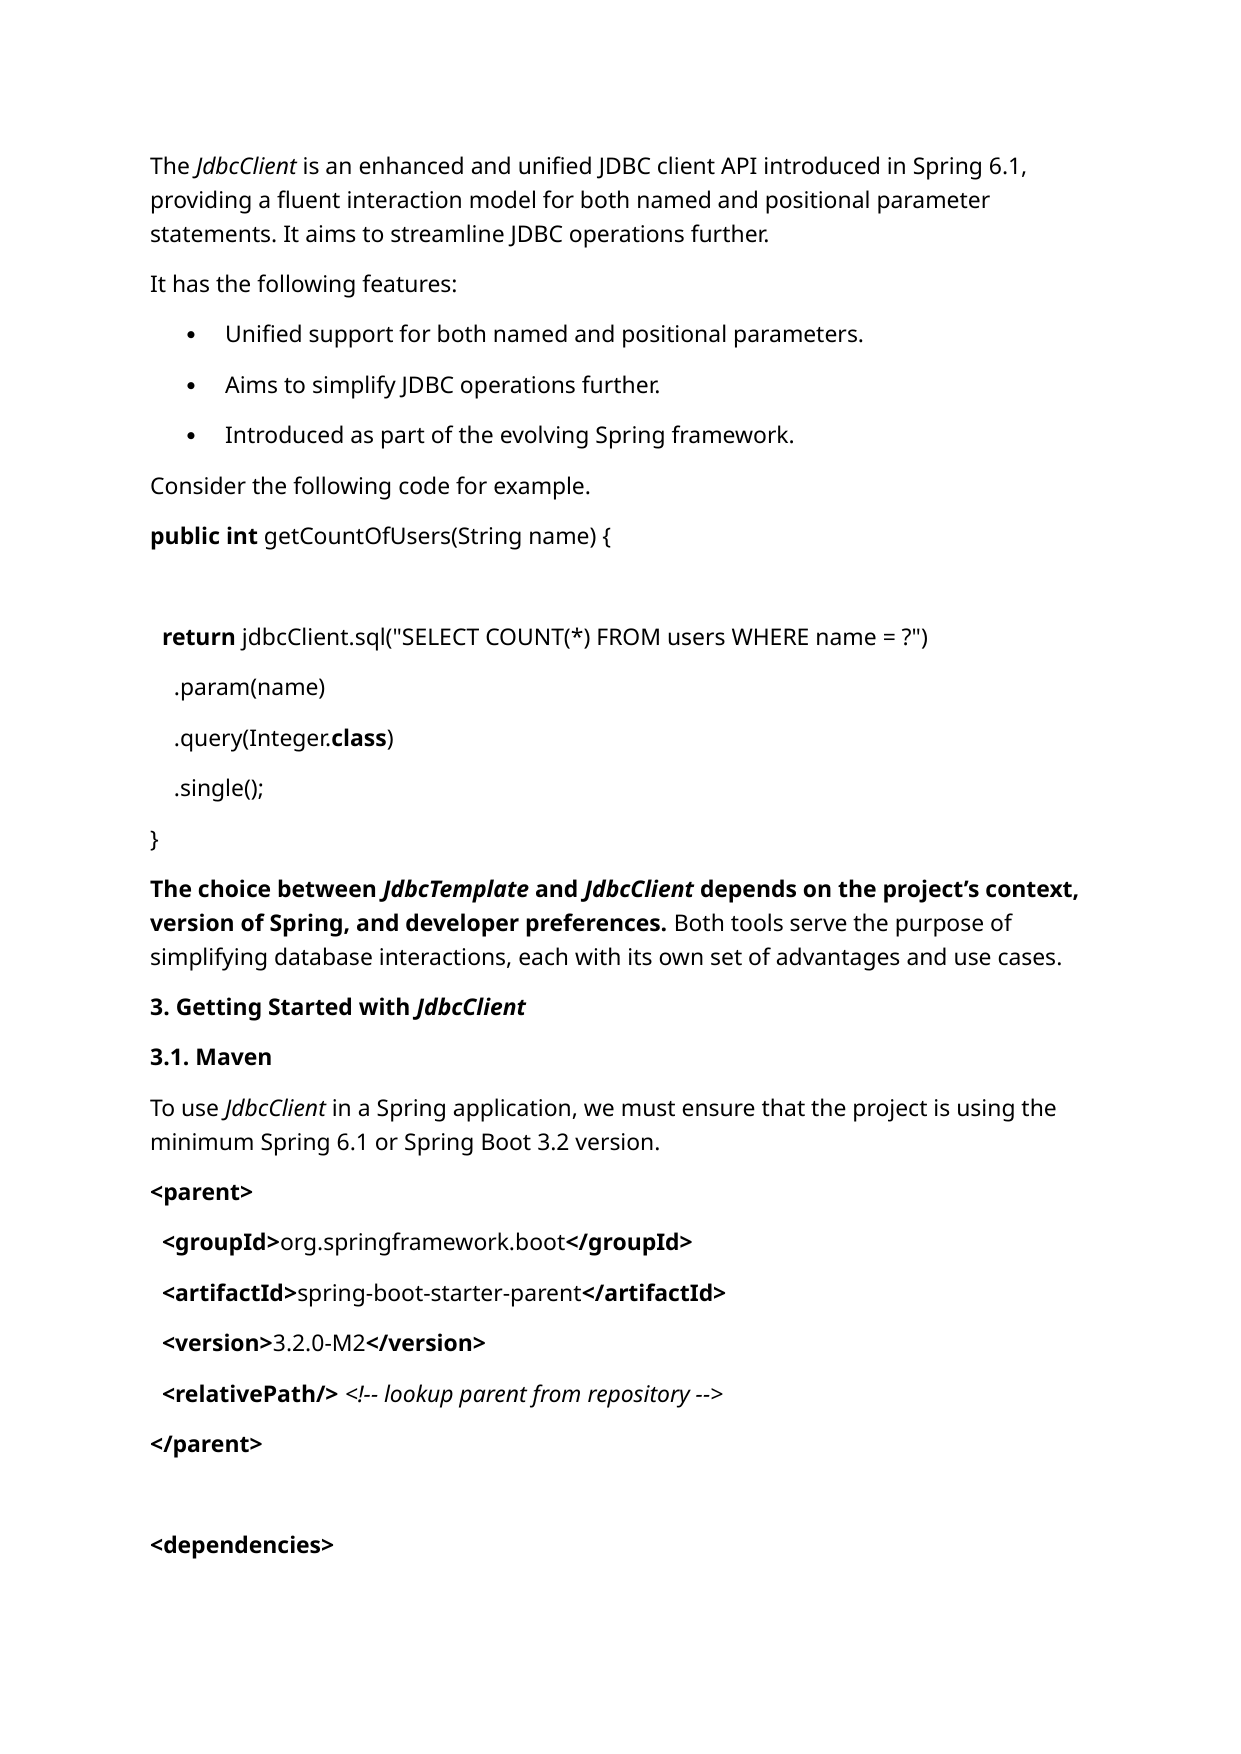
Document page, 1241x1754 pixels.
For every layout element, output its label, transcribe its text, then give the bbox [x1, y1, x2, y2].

list Unified support for both named and positional parameters. [187, 318, 1090, 349]
text return jdbcClient.sql("SELECT COUNT(*) FROM users WHERE name = ?") [150, 621, 1090, 652]
text <groupId>org.springframework.boot</groupId> [150, 1226, 1090, 1257]
text .query(Integer.class) [150, 722, 1090, 753]
text </parent> [150, 1428, 1090, 1459]
text 3.1. Maven [150, 1041, 1090, 1072]
text Consider the following code for example. [150, 469, 1090, 501]
text To use JdbcClient in a Spring application, we must ensure that the project is using the minimum Spring 6.1 or Spring Boot 3.2 version. [150, 1092, 1090, 1157]
text 3. Getting Started with JdbcClient [150, 991, 1090, 1022]
text <artifactId>spring-boot-starter-parent</artifactId> [150, 1277, 1090, 1308]
text public int getCountOfUsers(String name) { [150, 520, 1090, 551]
text The JdbcClient is an enhanced and unified JDBC client API introduced in Spring 6.1, providing a fluent interaction model for both named and positional parameter statements. It aims to streamline JDBC operations further. [150, 150, 1090, 249]
text } [150, 822, 1090, 854]
text .param(name) [150, 671, 1090, 702]
text <relativePath/> <!-- lookup parent from repository --> [150, 1377, 1090, 1409]
list Aims to simplify JDBC operations further. [187, 369, 1090, 400]
text <dependencies> [150, 1529, 1090, 1560]
text It has the following features: [150, 268, 1090, 299]
text <version>3.2.0-M2</version> [150, 1327, 1090, 1358]
text The choice between JdbcTemplate and JdbcClient depends on the project’s context, version of Spring, and developer preferences. Both tools serve the purpose of simplifying database interactions, each with its own set of advantages and use cases. [150, 873, 1090, 972]
text .single(); [150, 772, 1090, 803]
list Introduced as part of the evolving Spring framework. [187, 419, 1090, 450]
text <parent> [150, 1176, 1090, 1207]
